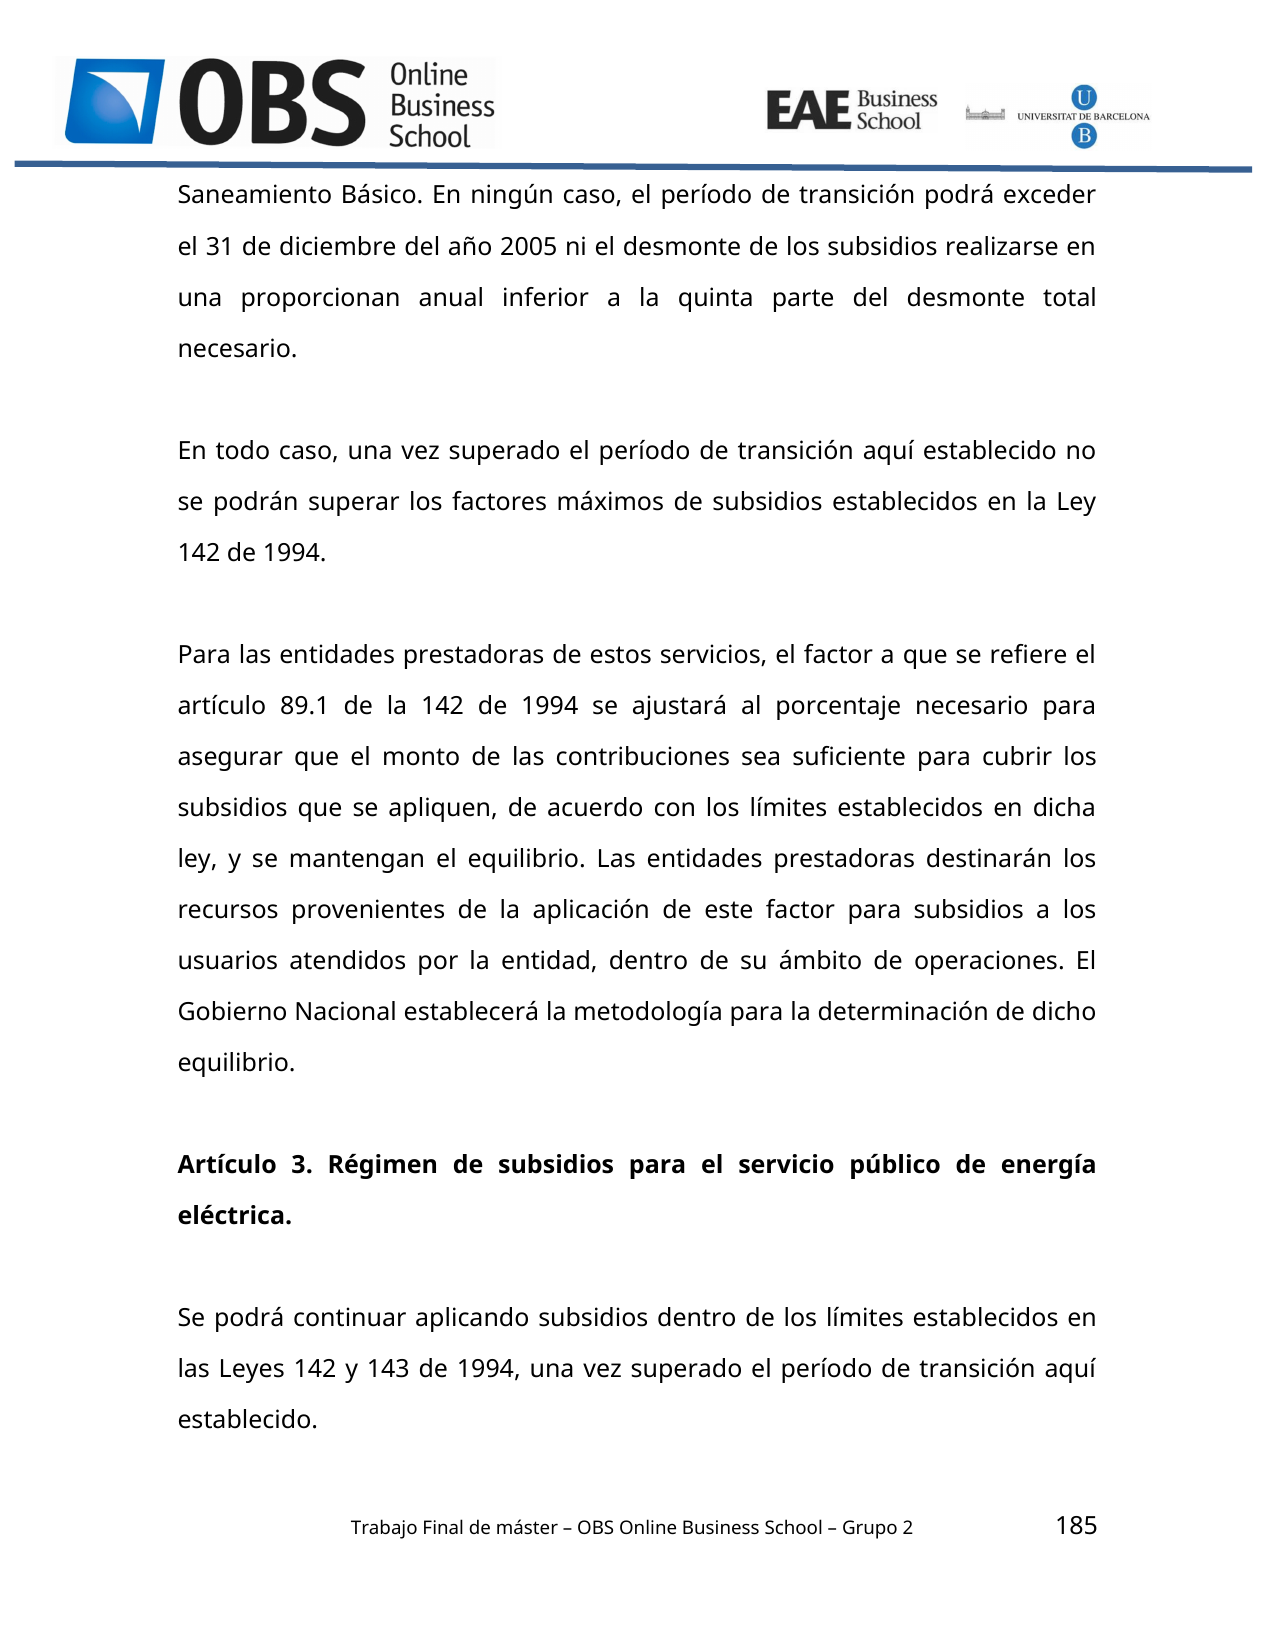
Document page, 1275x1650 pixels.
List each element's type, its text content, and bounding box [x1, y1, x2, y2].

text En todo caso, una vez superado el período de transición aquí establecido no se podrán superar los factores máximos de subsidios establecidos en la Ley 142 de 1994. [177, 381, 1098, 568]
text Para las entidades prestadoras de estos servicios, el factor a que se refiere el artículo 89.1 de la 142 de 1994 se ajustará al porcentaje necesario para asegurar que el monto de las contribuciones sea suficiente para cubrir los subsidios que se apliquen, de acuerdo con los límites establecidos en dicha ley, y se mantengan el equilibrio. Las entidades prestadoras destinarán los recursos provenientes de la aplicación de este factor para subsidios a los usuarios atendidos por la entidad, dentro de su ámbito de operaciones. El Gobierno Nacional establecerá la metodología para la determinación de dicho equilibrio. [177, 586, 1098, 1079]
picture [764, 87, 938, 133]
text Se podrá continuar aplicando subsidios dentro de los límites establecidos en las Leyes 142 y 143 de 1994, una vez superado el período de transición aquí establecido. [177, 1249, 1098, 1436]
picture [52, 56, 503, 149]
picture [964, 83, 1153, 151]
text Artículo 3. Régimen de subsidios para el servicio público de energía eléctrica. [177, 1096, 1098, 1232]
